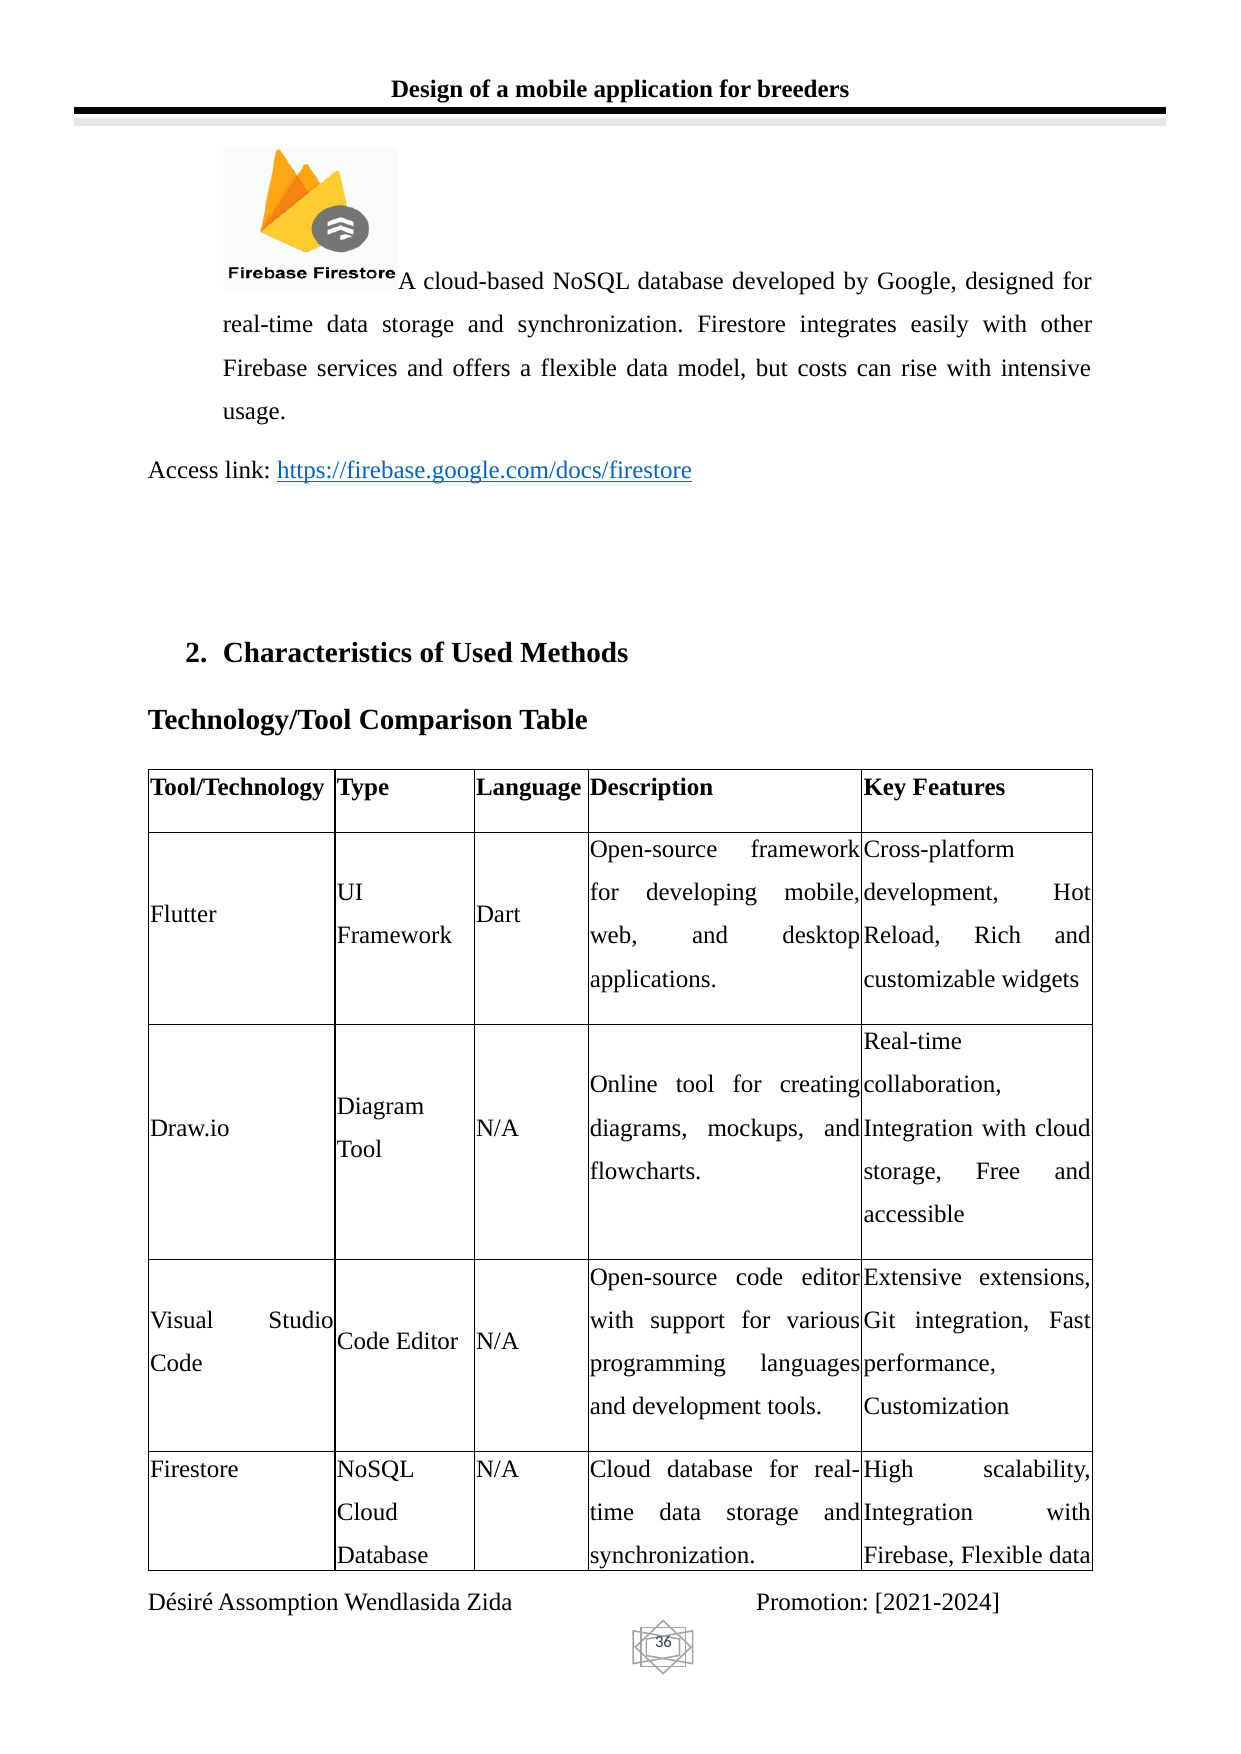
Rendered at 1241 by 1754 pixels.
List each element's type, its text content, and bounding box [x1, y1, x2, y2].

list Characteristics of Used Methods [185, 635, 1093, 668]
table_cell Code Editor [336, 1260, 474, 1451]
table_cell Flutter [149, 833, 334, 1024]
table_cell Visual Studio Code [149, 1260, 334, 1451]
table_cell Online tool for creating diagrams, mockups, and flowcharts. [589, 1025, 861, 1259]
text Access link: https://firebase.google.com/docs/firestore [148, 456, 1093, 484]
table_cell N/A [475, 1260, 588, 1451]
text A cloud-based NoSQL database developed by Google, designed for real-time data storage and synchronization. Firestore integrates easily with other Firebase services and offers a flexible data model, but costs can rise with intensive usage. [223, 148, 1093, 424]
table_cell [862, 1452, 1092, 1570]
text Technology/Tool Comparison Table [148, 702, 1093, 736]
table_cell N/A [475, 1025, 588, 1259]
table_header Language [475, 770, 588, 832]
table_cell Dart [475, 833, 588, 1024]
table_cell Cross-platform development, Hot Reload, Rich and customizable widgets [862, 833, 1092, 1024]
table_header Tool/Technology [149, 770, 334, 832]
table_header Type [336, 770, 474, 832]
table_cell N/A [475, 1452, 588, 1570]
picture [222, 147, 398, 290]
table_cell Open-source code editor with support for various programming languages and development tools. [589, 1260, 861, 1451]
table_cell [589, 1452, 861, 1570]
table_cell Open-source framework for developing mobile, web, and desktop applications. [589, 833, 861, 1024]
table_cell Draw.io [149, 1025, 334, 1259]
table_cell Real-time collaboration, Integration with cloud storage, Free and accessible [862, 1025, 1092, 1259]
table_cell Firestore [149, 1452, 334, 1570]
table_cell Diagram Tool [336, 1025, 474, 1259]
table_cell Extensive extensions, Git integration, Fast performance, Customization [862, 1260, 1092, 1451]
table_cell NoSQL Cloud Database [336, 1452, 474, 1570]
table_cell UI Framework [336, 833, 474, 1024]
table_header Key Features [862, 770, 1092, 832]
table_header Description [589, 770, 861, 832]
